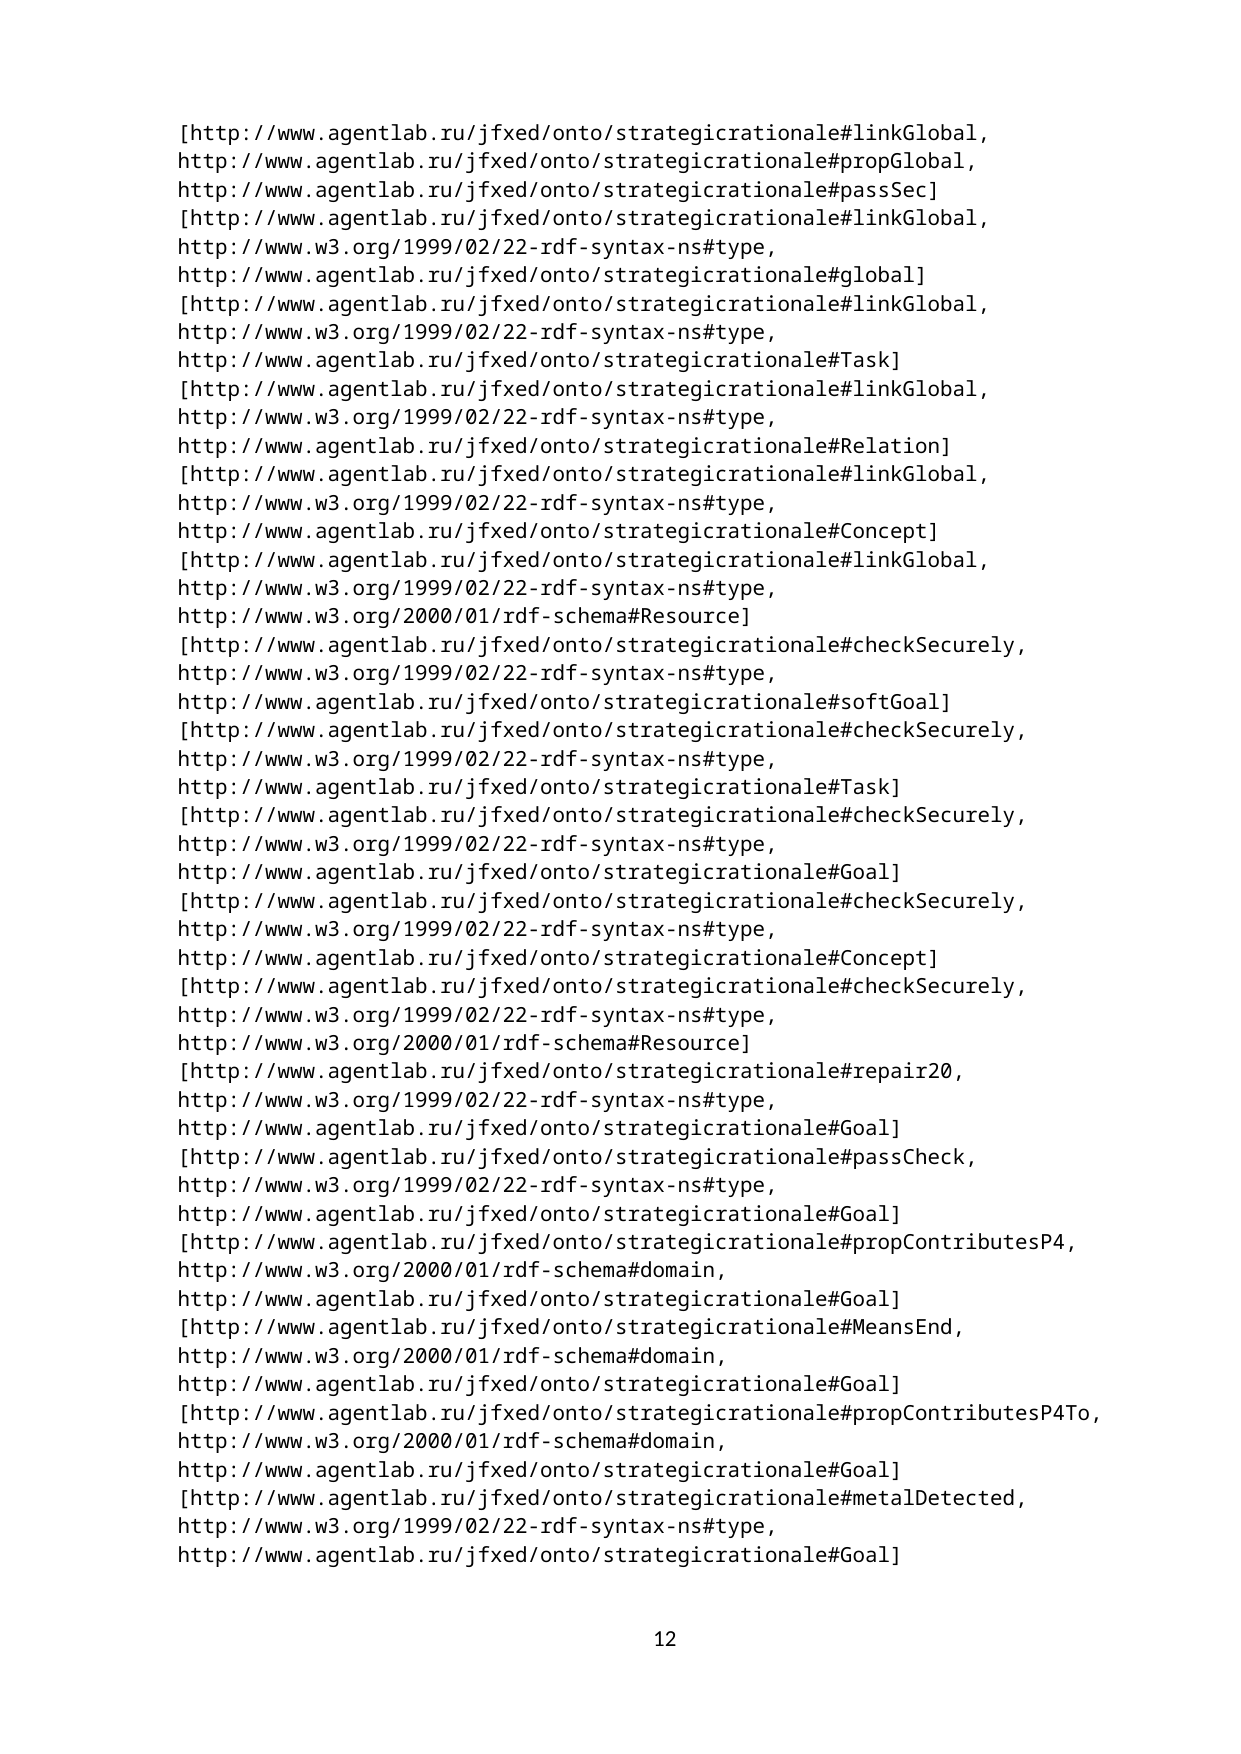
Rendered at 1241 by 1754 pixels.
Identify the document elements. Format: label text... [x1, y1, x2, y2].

text [http://www.agentlab.ru/jfxed/onto/strategicrationale#linkGlobal, http://www.w3.org/1999/02/22-rdf-syntax-ns#type, http://www.agentlab.ru/jfxed/onto/strategicrationale#Relation] [177, 374, 1152, 459]
text [http://www.agentlab.ru/jfxed/onto/strategicrationale#MeansEnd, http://www.w3.org/2000/01/rdf-schema#domain, http://www.agentlab.ru/jfxed/onto/strategicrationale#Goal] [177, 1312, 1152, 1398]
text [http://www.agentlab.ru/jfxed/onto/strategicrationale#checkSecurely, http://www.w3.org/1999/02/22-rdf-syntax-ns#type, http://www.w3.org/2000/01/rdf-schema#Resource] [177, 971, 1152, 1057]
text [http://www.agentlab.ru/jfxed/onto/strategicrationale#repair20, http://www.w3.org/1999/02/22-rdf-syntax-ns#type, http://www.agentlab.ru/jfxed/onto/strategicrationale#Goal] [177, 1057, 1152, 1142]
text [http://www.agentlab.ru/jfxed/onto/strategicrationale#linkGlobal, http://www.w3.org/1999/02/22-rdf-syntax-ns#type, http://www.w3.org/2000/01/rdf-schema#Resource] [177, 545, 1152, 630]
text [http://www.agentlab.ru/jfxed/onto/strategicrationale#metalDetected, http://www.w3.org/1999/02/22-rdf-syntax-ns#type, http://www.agentlab.ru/jfxed/onto/strategicrationale#Goal] [177, 1483, 1152, 1568]
text [http://www.agentlab.ru/jfxed/onto/strategicrationale#propContributesP4To, http://www.w3.org/2000/01/rdf-schema#domain, http://www.agentlab.ru/jfxed/onto/strategicrationale#Goal] [177, 1398, 1152, 1483]
text [http://www.agentlab.ru/jfxed/onto/strategicrationale#linkGlobal, http://www.w3.org/1999/02/22-rdf-syntax-ns#type, http://www.agentlab.ru/jfxed/onto/strategicrationale#Task] [177, 289, 1152, 374]
text [http://www.agentlab.ru/jfxed/onto/strategicrationale#linkGlobal, http://www.w3.org/1999/02/22-rdf-syntax-ns#type, http://www.agentlab.ru/jfxed/onto/strategicrationale#Concept] [177, 459, 1152, 545]
text [http://www.agentlab.ru/jfxed/onto/strategicrationale#linkGlobal, http://www.agentlab.ru/jfxed/onto/strategicrationale#propGlobal, http://www.agentlab.ru/jfxed/onto/strategicrationale#passSec] [177, 118, 1152, 203]
text [http://www.agentlab.ru/jfxed/onto/strategicrationale#propContributesP4, http://www.w3.org/2000/01/rdf-schema#domain, http://www.agentlab.ru/jfxed/onto/strategicrationale#Goal] [177, 1227, 1152, 1312]
text [http://www.agentlab.ru/jfxed/onto/strategicrationale#passCheck, http://www.w3.org/1999/02/22-rdf-syntax-ns#type, http://www.agentlab.ru/jfxed/onto/strategicrationale#Goal] [177, 1142, 1152, 1227]
text [http://www.agentlab.ru/jfxed/onto/strategicrationale#checkSecurely, http://www.w3.org/1999/02/22-rdf-syntax-ns#type, http://www.agentlab.ru/jfxed/onto/strategicrationale#Concept] [177, 886, 1152, 971]
text [http://www.agentlab.ru/jfxed/onto/strategicrationale#checkSecurely, http://www.w3.org/1999/02/22-rdf-syntax-ns#type, http://www.agentlab.ru/jfxed/onto/strategicrationale#softGoal] [177, 630, 1152, 715]
text [http://www.agentlab.ru/jfxed/onto/strategicrationale#checkSecurely, http://www.w3.org/1999/02/22-rdf-syntax-ns#type, http://www.agentlab.ru/jfxed/onto/strategicrationale#Goal] [177, 801, 1152, 886]
text [http://www.agentlab.ru/jfxed/onto/strategicrationale#linkGlobal, http://www.w3.org/1999/02/22-rdf-syntax-ns#type, http://www.agentlab.ru/jfxed/onto/strategicrationale#global] [177, 203, 1152, 289]
text [http://www.agentlab.ru/jfxed/onto/strategicrationale#checkSecurely, http://www.w3.org/1999/02/22-rdf-syntax-ns#type, http://www.agentlab.ru/jfxed/onto/strategicrationale#Task] [177, 715, 1152, 801]
